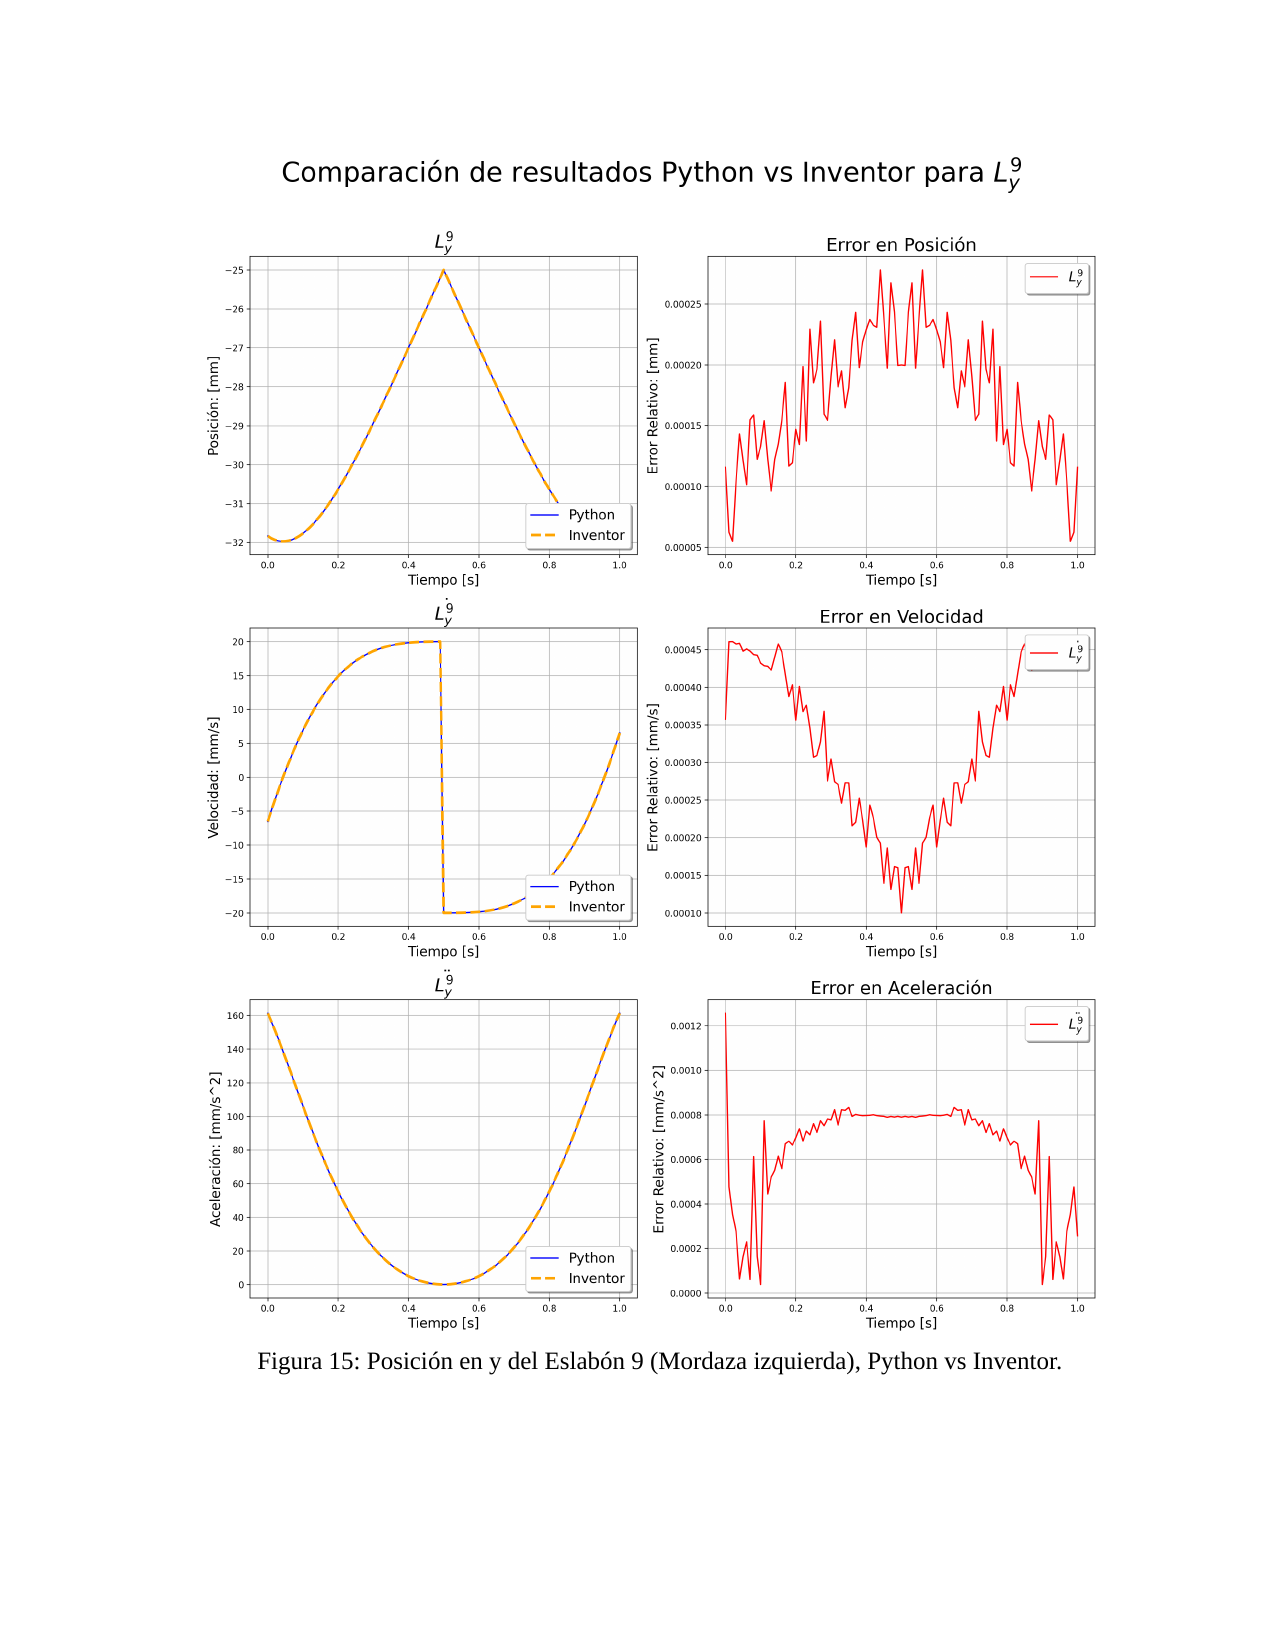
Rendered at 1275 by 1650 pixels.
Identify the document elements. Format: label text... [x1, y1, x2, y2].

list Figura 15: Posición en y del Eslabón 9 (Mordaza izquierda), Python vs Inventor. [194, 1346, 1125, 1375]
picture [201, 150, 1101, 1337]
